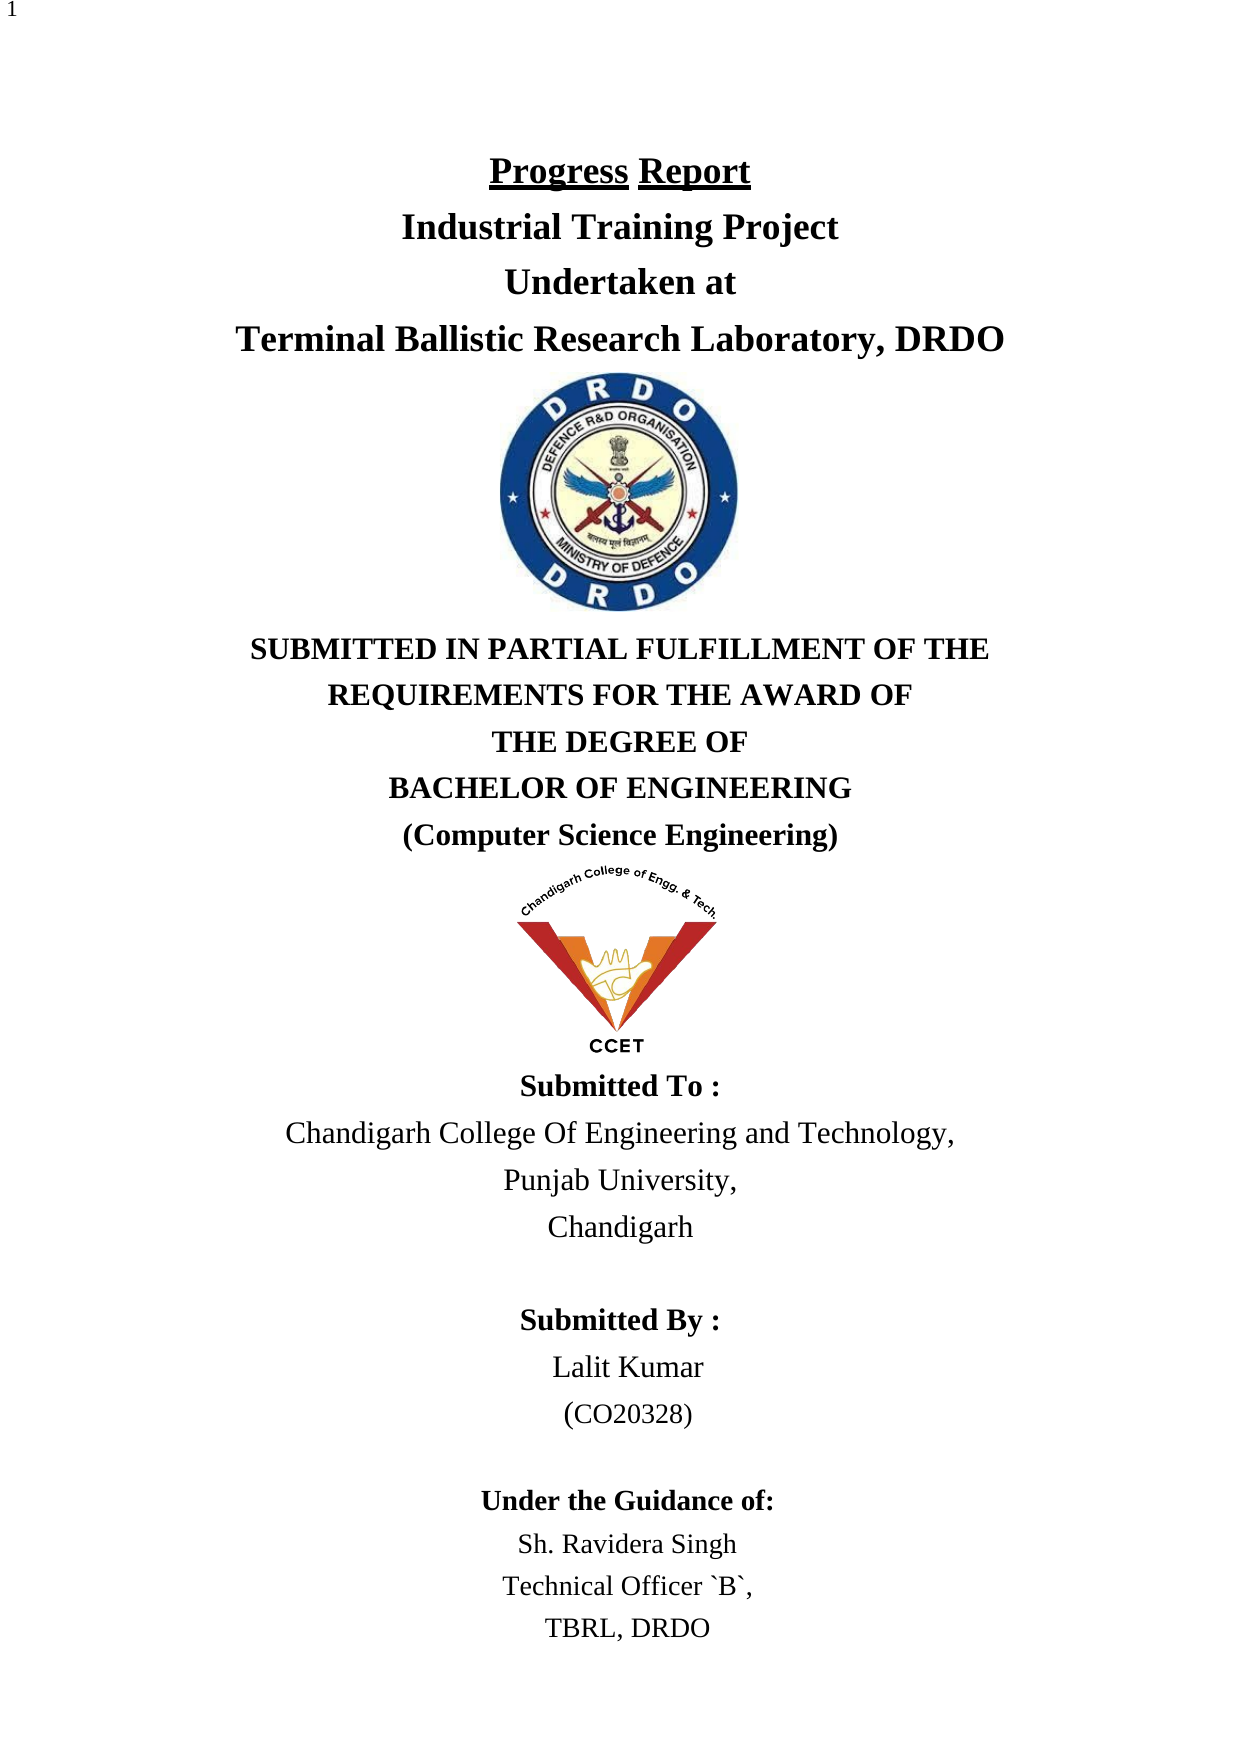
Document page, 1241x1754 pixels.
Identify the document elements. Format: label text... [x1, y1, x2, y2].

picture [517, 865, 717, 1053]
picture [499, 372, 739, 612]
subtitle Terminal Ballistic Research Laboratory, DRDO [235, 316, 1230, 359]
text Chandigarh [282, 1208, 959, 1244]
text Under the Guidance of: [285, 1483, 970, 1517]
text Undertaken at [504, 260, 1230, 303]
subtitle (Computer Science Engineering) [281, 816, 959, 852]
subtitle Submitted By : [281, 1301, 959, 1337]
text Submitted To : [281, 867, 959, 1103]
text (CO20328) [33, 1395, 1222, 1431]
text Chandigarh College Of Engineering and Technology, Punjab University, [281, 1114, 959, 1197]
subtitle Progress Report Industrial Training Project [401, 148, 839, 247]
text Lalit Kumar [33, 1348, 1222, 1384]
text THE DEGREE OF BACHELOR OF ENGINEERING [388, 723, 852, 806]
subtitle SUBMITTED IN PARTIAL FULFILLMENT OF THE REQUIREMENTS FOR THE AWARD OF [250, 368, 992, 712]
text Sh. Ravidera Singh Technical Officer `B`, TBRL, DRDO [477, 1527, 778, 1643]
